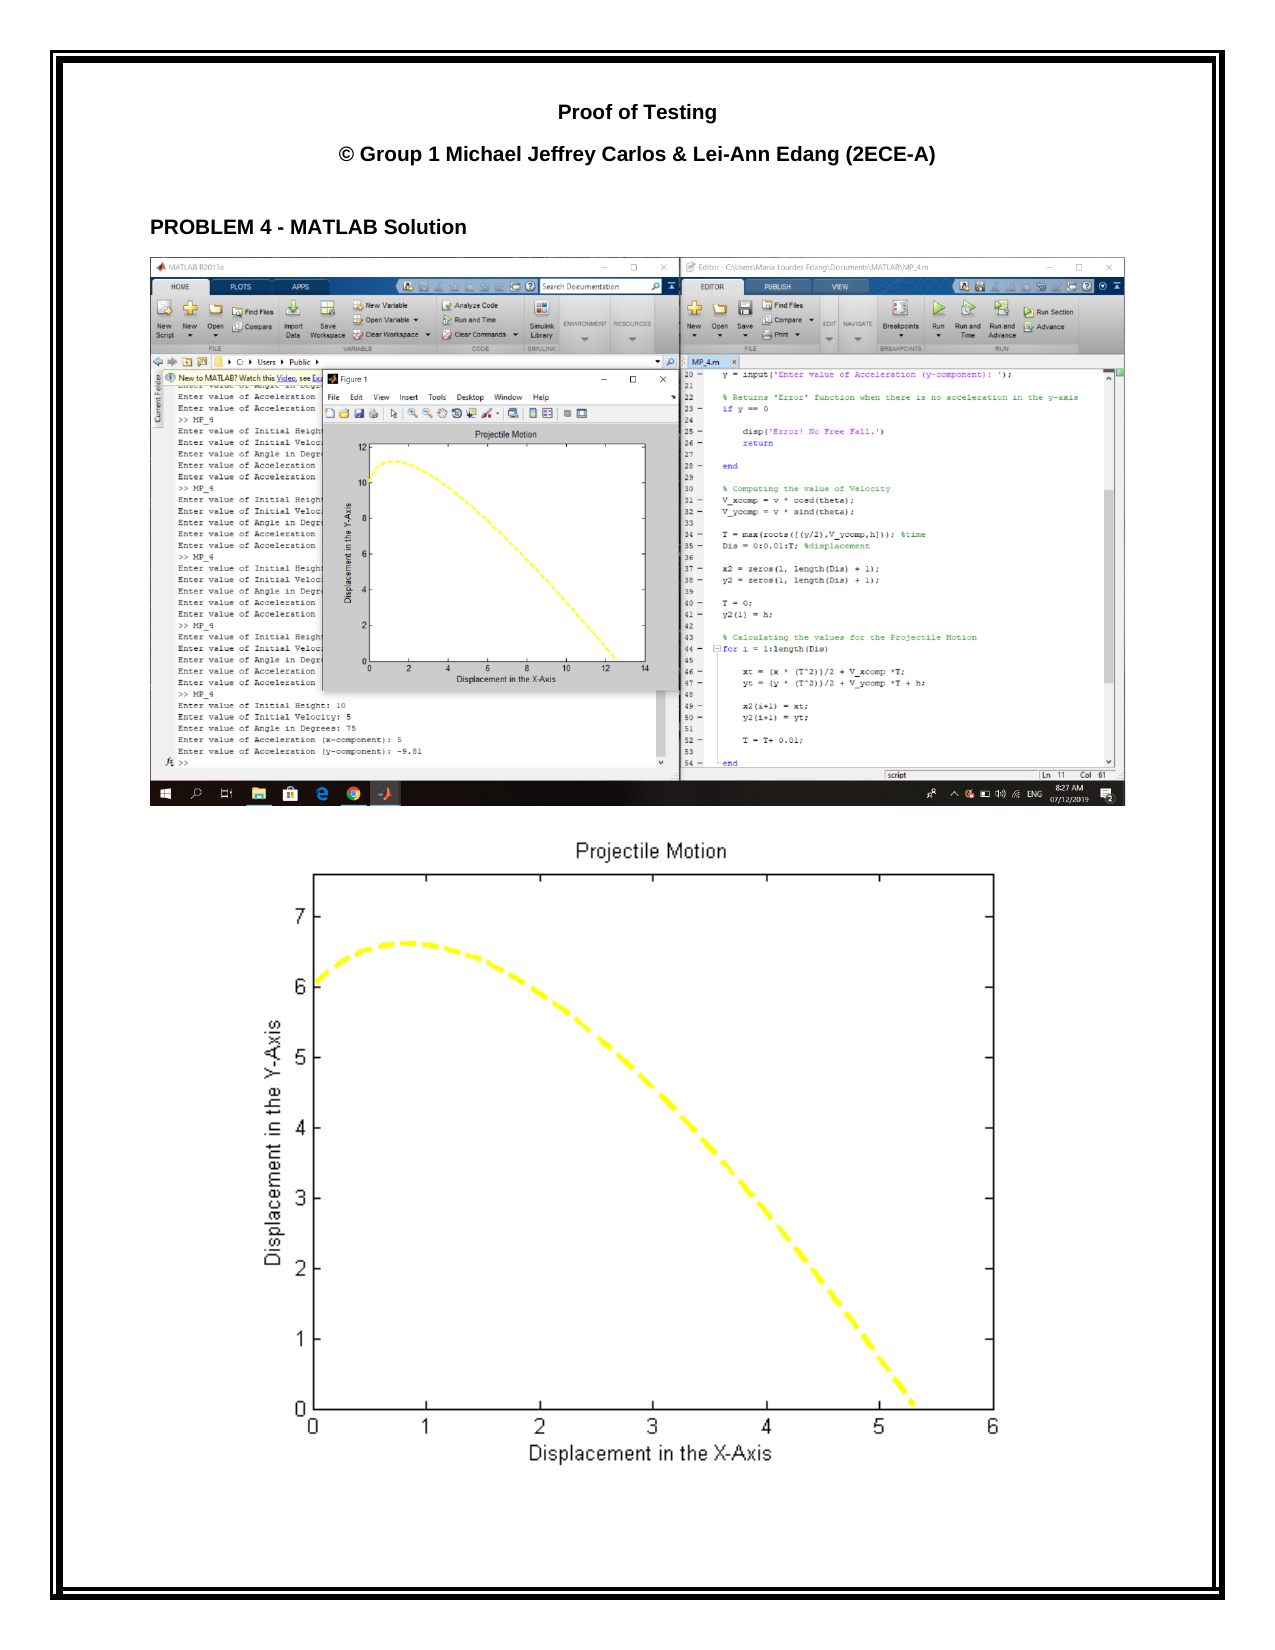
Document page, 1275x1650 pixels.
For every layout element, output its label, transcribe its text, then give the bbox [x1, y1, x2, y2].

text PROBLEM 4 - MATLAB Solution [150, 215, 1125, 239]
picture [199, 824, 1076, 1481]
picture [150, 257, 1125, 806]
